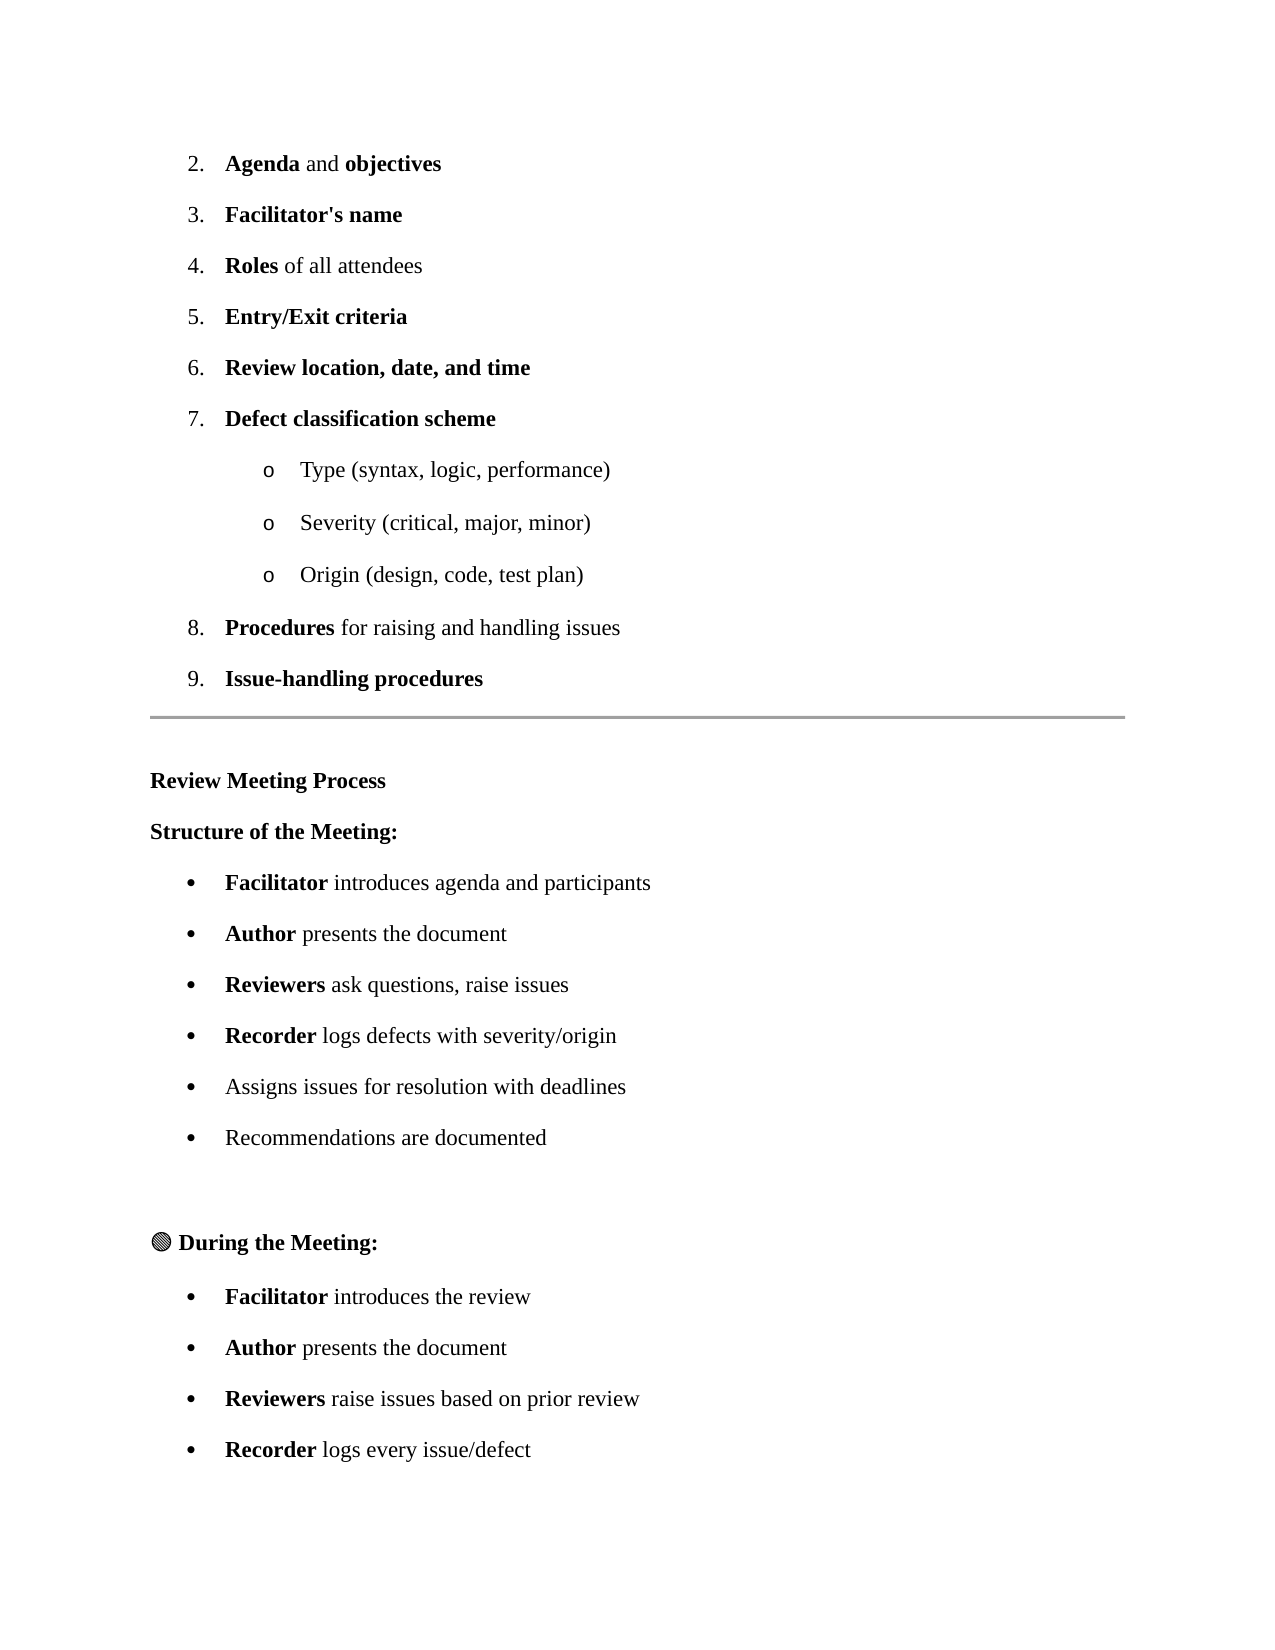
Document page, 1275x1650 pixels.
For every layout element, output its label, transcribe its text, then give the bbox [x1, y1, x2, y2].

text 🟢 During the Meeting: [150, 1226, 1125, 1257]
list Assigns issues for resolution with deadlines [187, 1073, 1125, 1099]
list Recorder logs every issue/defect [187, 1436, 1125, 1462]
text Structure of the Meeting: [150, 818, 1125, 844]
list Entry/Exit criteria [187, 303, 1125, 329]
list Author presents the document [187, 1334, 1125, 1360]
list Author presents the document [187, 920, 1125, 946]
text Review Meeting Process [150, 767, 1125, 793]
list Facilitator's name [187, 201, 1125, 227]
list Defect classification scheme [187, 405, 1125, 432]
list Issue-handling procedures [187, 665, 1125, 691]
list Recommendations are documented [187, 1124, 1125, 1151]
list Facilitator introduces the review [187, 1283, 1125, 1309]
list Roles of all attendees [187, 252, 1125, 278]
list Recorder logs defects with severity/origin [187, 1022, 1125, 1048]
list Facilitator introduces agenda and participants [187, 869, 1125, 895]
list Review location, date, and time [187, 354, 1125, 381]
list Reviewers raise issues based on prior review [187, 1385, 1125, 1411]
list Procedures for raising and handling issues [187, 614, 1125, 640]
list Origin (design, code, test plan) [262, 561, 1125, 589]
list Agenda and objectives [187, 150, 1125, 176]
list Type (syntax, logic, performance) [262, 456, 1125, 484]
list Severity (critical, major, minor) [262, 509, 1125, 536]
list Reviewers ask questions, raise issues [187, 971, 1125, 997]
